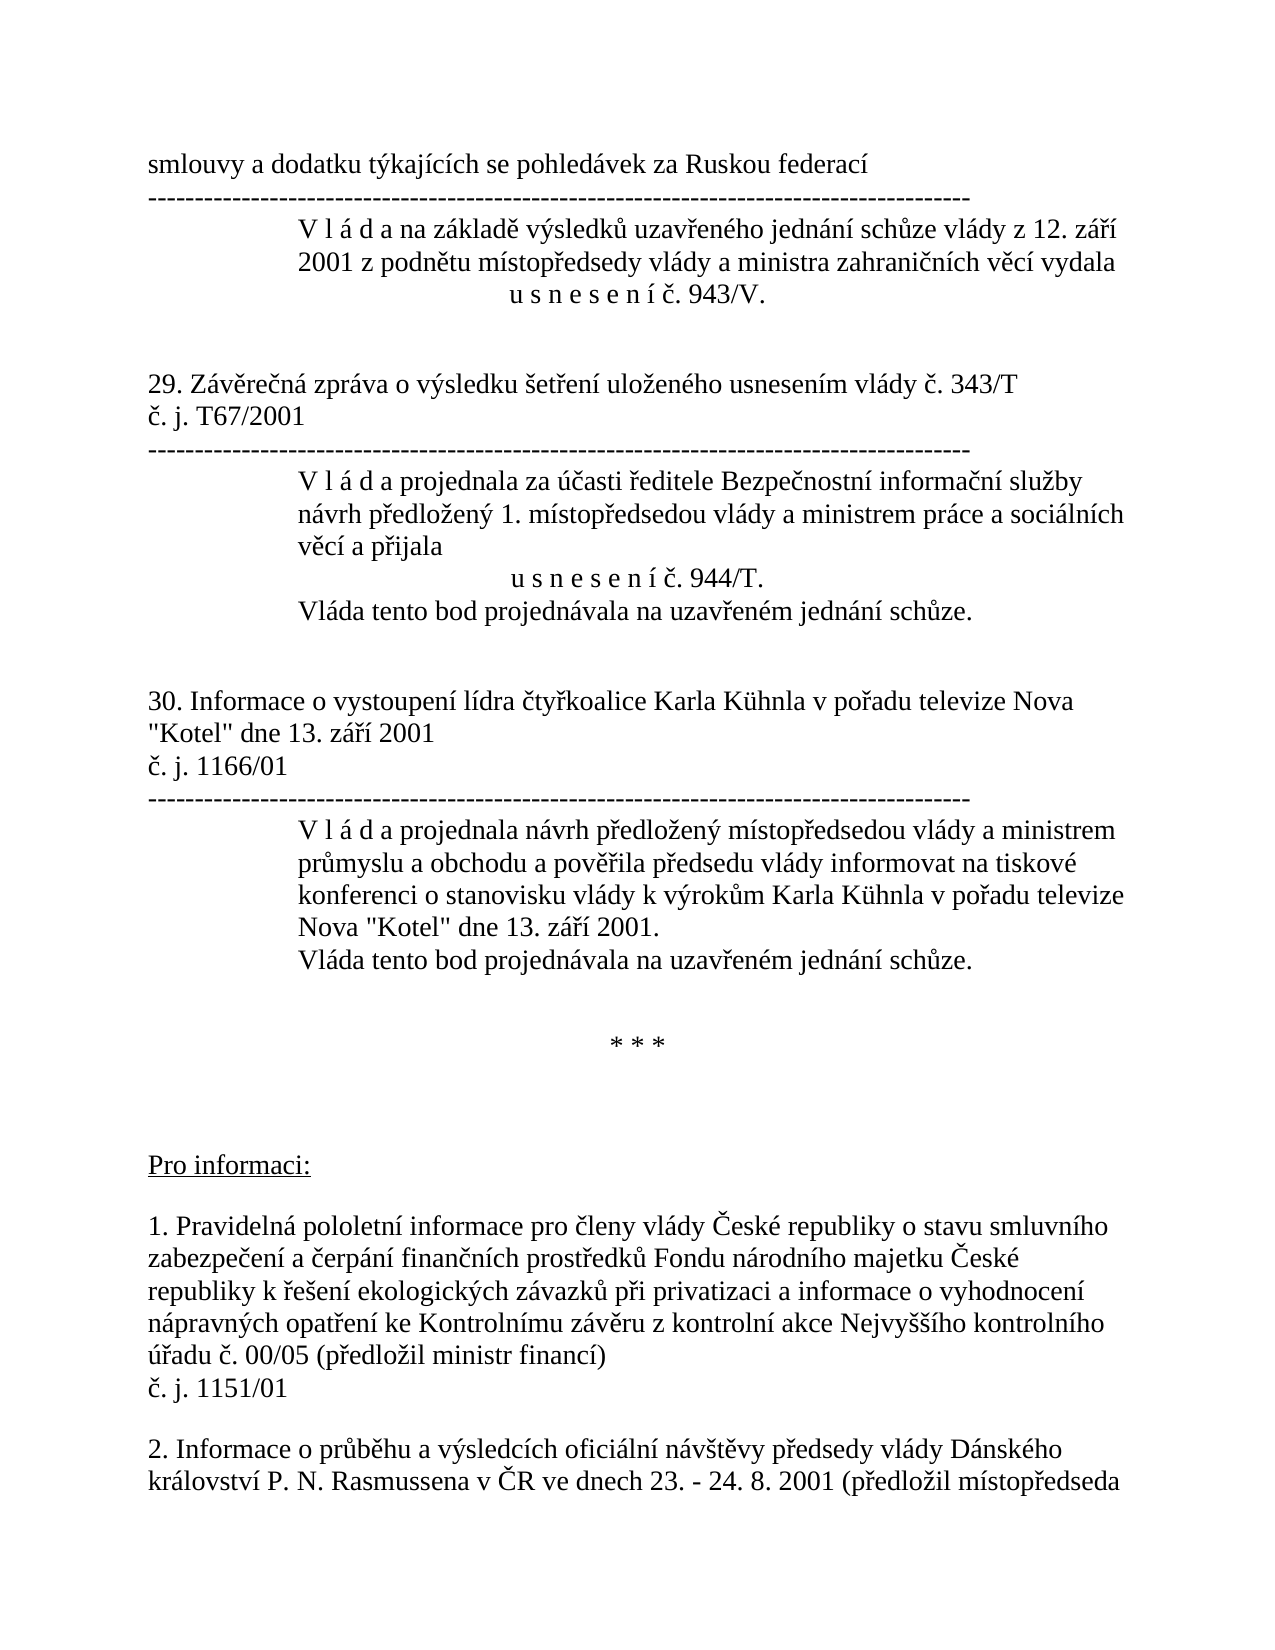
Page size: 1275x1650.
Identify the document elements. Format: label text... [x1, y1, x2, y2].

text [148, 148, 1127, 212]
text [148, 1061, 1127, 1497]
text Vláda tento bod projednávala na uzavřeném jednání schůze. [298, 594, 1127, 626]
text 30. Informace o vystoupení lídra čtyřkoalice Karla Kühnla v pořadu televize Nova "Kotel" dne 13. září 2001 č. j. 1166/01 ---------------------------------------------------------------------------------------- [148, 626, 1127, 813]
text V l á d a projednala za účasti ředitele Bezpečnostní informační služby návrh předložený 1. místopředsedou vlády a ministrem práce a sociálních věcí a přijala [298, 464, 1127, 561]
text V l á d a projednala návrh předložený místopředsedou vlády a ministrem průmyslu a obchodu a pověřila předsedu vlády informovat na tiskové konferenci o stanovisku vlády k výrokům Karla Kühnla v pořadu televize Nova "Kotel" dne 13. září 2001. [298, 813, 1127, 943]
text u s n e s e n í č. 943/V. [148, 277, 1127, 309]
text Vláda tento bod projednávala na uzavřeném jednání schůze. [298, 943, 1127, 975]
text u s n e s e n í č. 944/T. [148, 561, 1127, 594]
text V l á d a na základě výsledků uzavřeného jednání schůze vlády z 12. září 2001 z podnětu místopředsedy vlády a ministra zahraničních věcí vydala [298, 212, 1127, 277]
text * * * [148, 1029, 1127, 1061]
text 29. Závěrečná zpráva o výsledku šetření uloženého usnesením vlády č. 343/T č. j. T67/2001 ---------------------------------------------------------------------------------------- [148, 309, 1127, 464]
